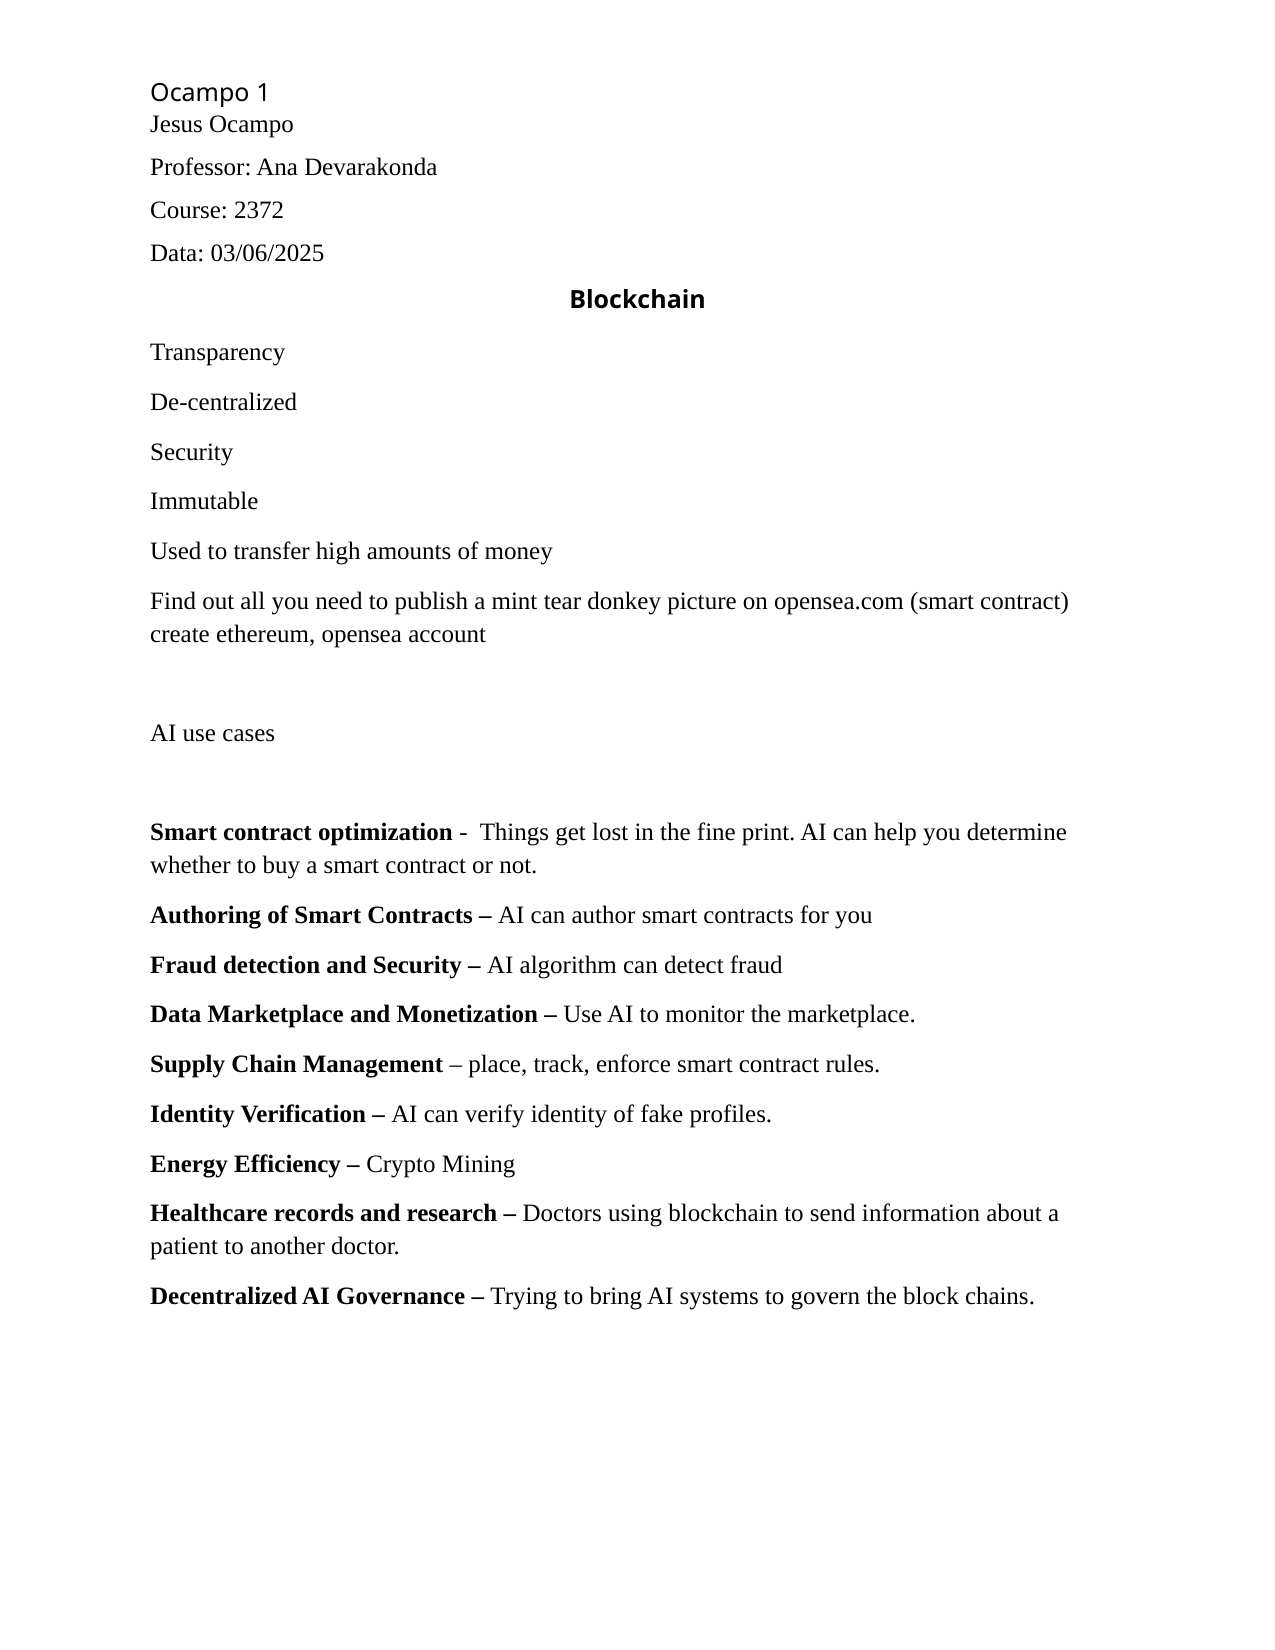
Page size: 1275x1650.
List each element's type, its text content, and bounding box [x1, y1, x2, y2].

text Used to transfer high amounts of money [150, 536, 1125, 565]
text Find out all you need to publish a mint tear donkey picture on opensea.com (smart contract) create ethereum, opensea account [150, 586, 1125, 647]
text Identity Verification – AI can verify identity of fake profiles. [150, 1099, 1125, 1128]
text Fraud detection and Security – AI algorithm can detect fraud [150, 950, 1125, 979]
text Transparency [150, 337, 1125, 366]
text Supply Chain Management – place, track, enforce smart contract rules. [150, 1049, 1125, 1078]
text Immutable [150, 486, 1125, 515]
text Healthcare records and research – Doctors using blockchain to send information about a patient to another doctor. [150, 1198, 1125, 1260]
text Energy Efficiency – Crypto Mining [150, 1149, 1125, 1177]
text Smart contract optimization - Things get lost in the fine print. AI can help you determine whether to buy a smart contract or not. [150, 817, 1125, 879]
text Data Marketplace and Monetization – Use AI to monitor the marketplace. [150, 999, 1125, 1028]
text Security [150, 437, 1125, 465]
text Blockchain [150, 281, 1125, 316]
text AI use cases [150, 718, 1125, 747]
text Decentralized AI Governance – Trying to bring AI systems to govern the block chains. [150, 1281, 1125, 1310]
text Authoring of Smart Contracts – AI can author smart contracts for you [150, 900, 1125, 929]
text De-centralized [150, 387, 1125, 416]
